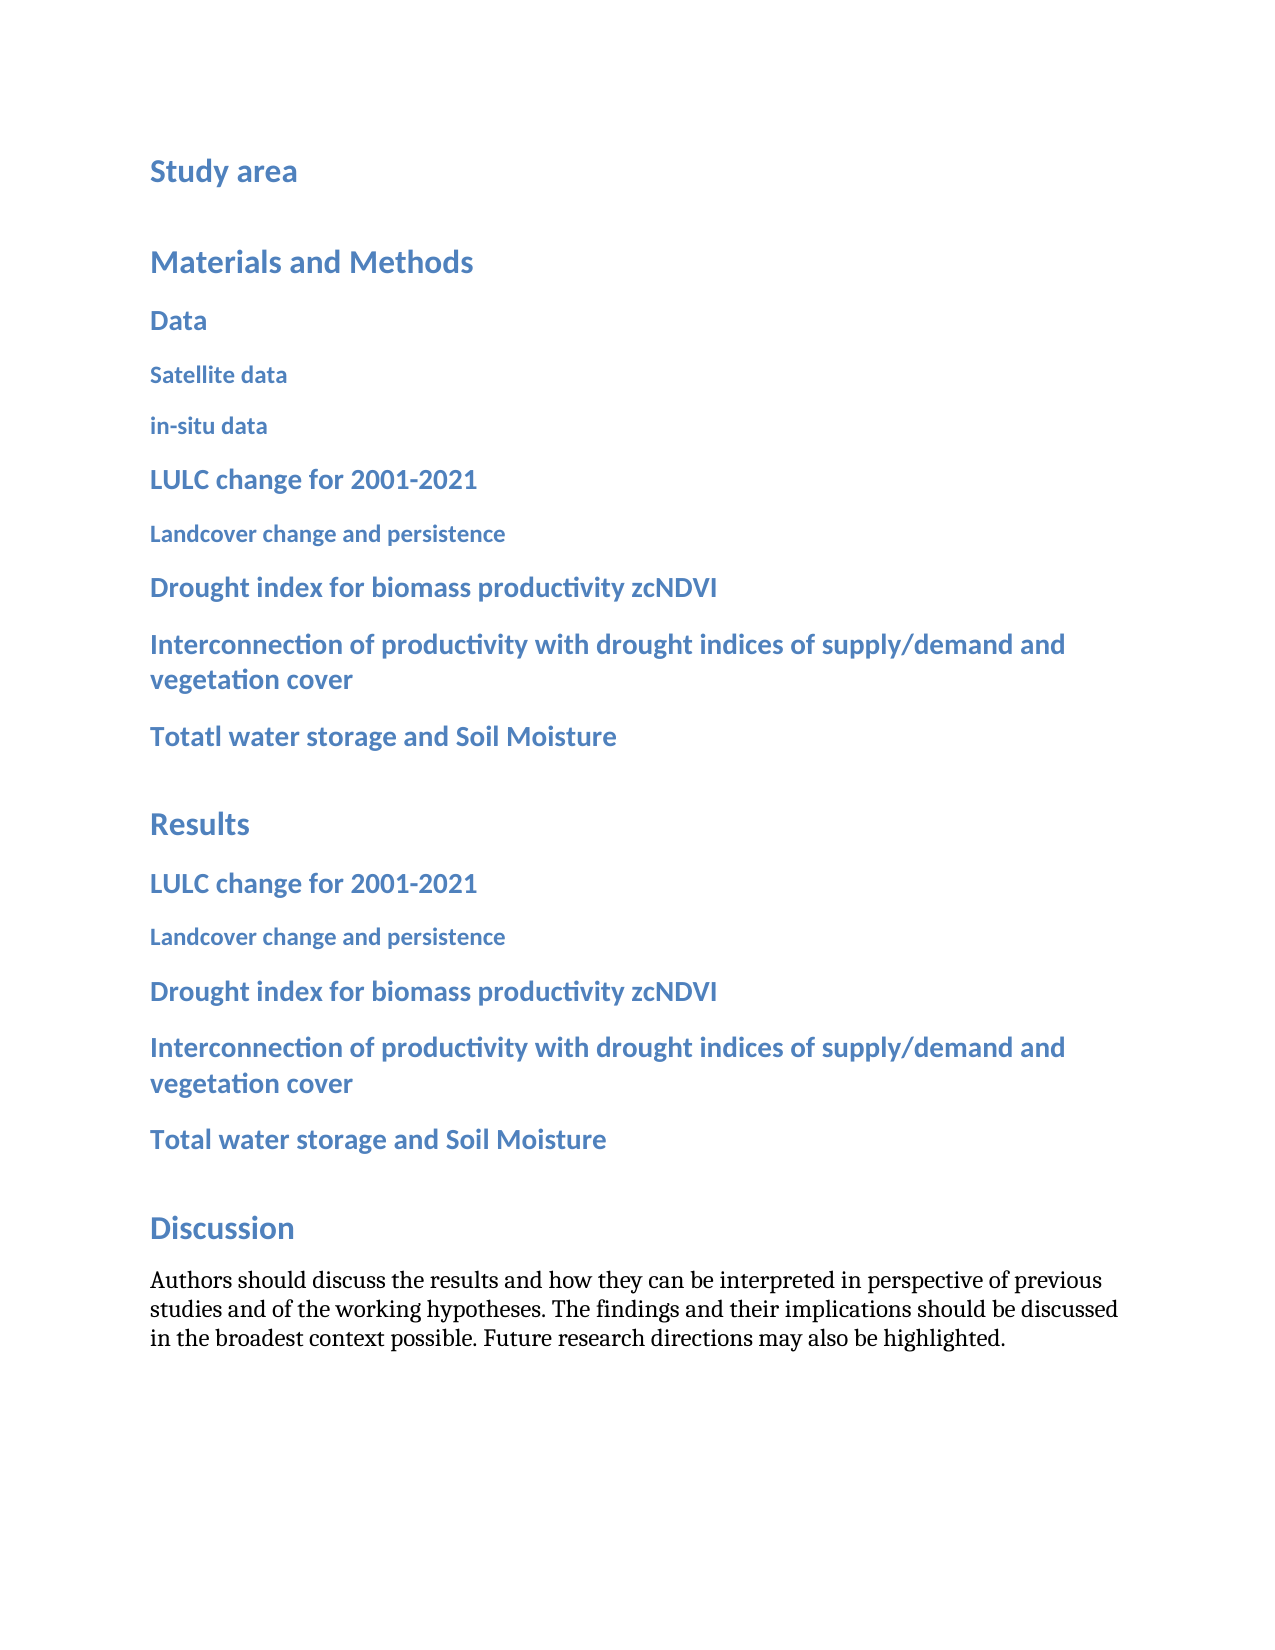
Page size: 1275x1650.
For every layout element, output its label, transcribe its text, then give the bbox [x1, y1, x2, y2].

subtitle Study area [150, 150, 1125, 191]
subtitle Interconnection of productivity with drought indices of supply/demand and vegetation cover [150, 1029, 1125, 1101]
subtitle Data [150, 302, 1125, 338]
subtitle Drought index for biomass productivity zcNDVI [150, 569, 1125, 605]
subtitle LULC change for 2001-2021 [150, 865, 1125, 901]
subtitle Results [150, 803, 1125, 844]
subtitle Drought index for biomass productivity zcNDVI [150, 973, 1125, 1008]
subtitle Landcover change and persistence [150, 921, 1125, 952]
subtitle Discussion [150, 1207, 1125, 1248]
subtitle Totatl water storage and Soil Moisture [150, 718, 1125, 753]
subtitle in-situ data [150, 410, 1125, 441]
subtitle Total water storage and Soil Moisture [150, 1121, 1125, 1157]
subtitle Interconnection of productivity with drought indices of supply/demand and vegetation cover [150, 626, 1125, 697]
subtitle Satellite data [150, 359, 1125, 389]
subtitle LULC change for 2001-2021 [150, 461, 1125, 497]
subtitle Materials and Methods [150, 241, 1125, 281]
text Authors should discuss the results and how they can be interpreted in perspective of previous studies and of the working hypotheses. The findings and their implications should be discussed in the broadest context possible. Future research directions may also be highlighted. [150, 1266, 1125, 1353]
subtitle Landcover change and persistence [150, 518, 1125, 548]
